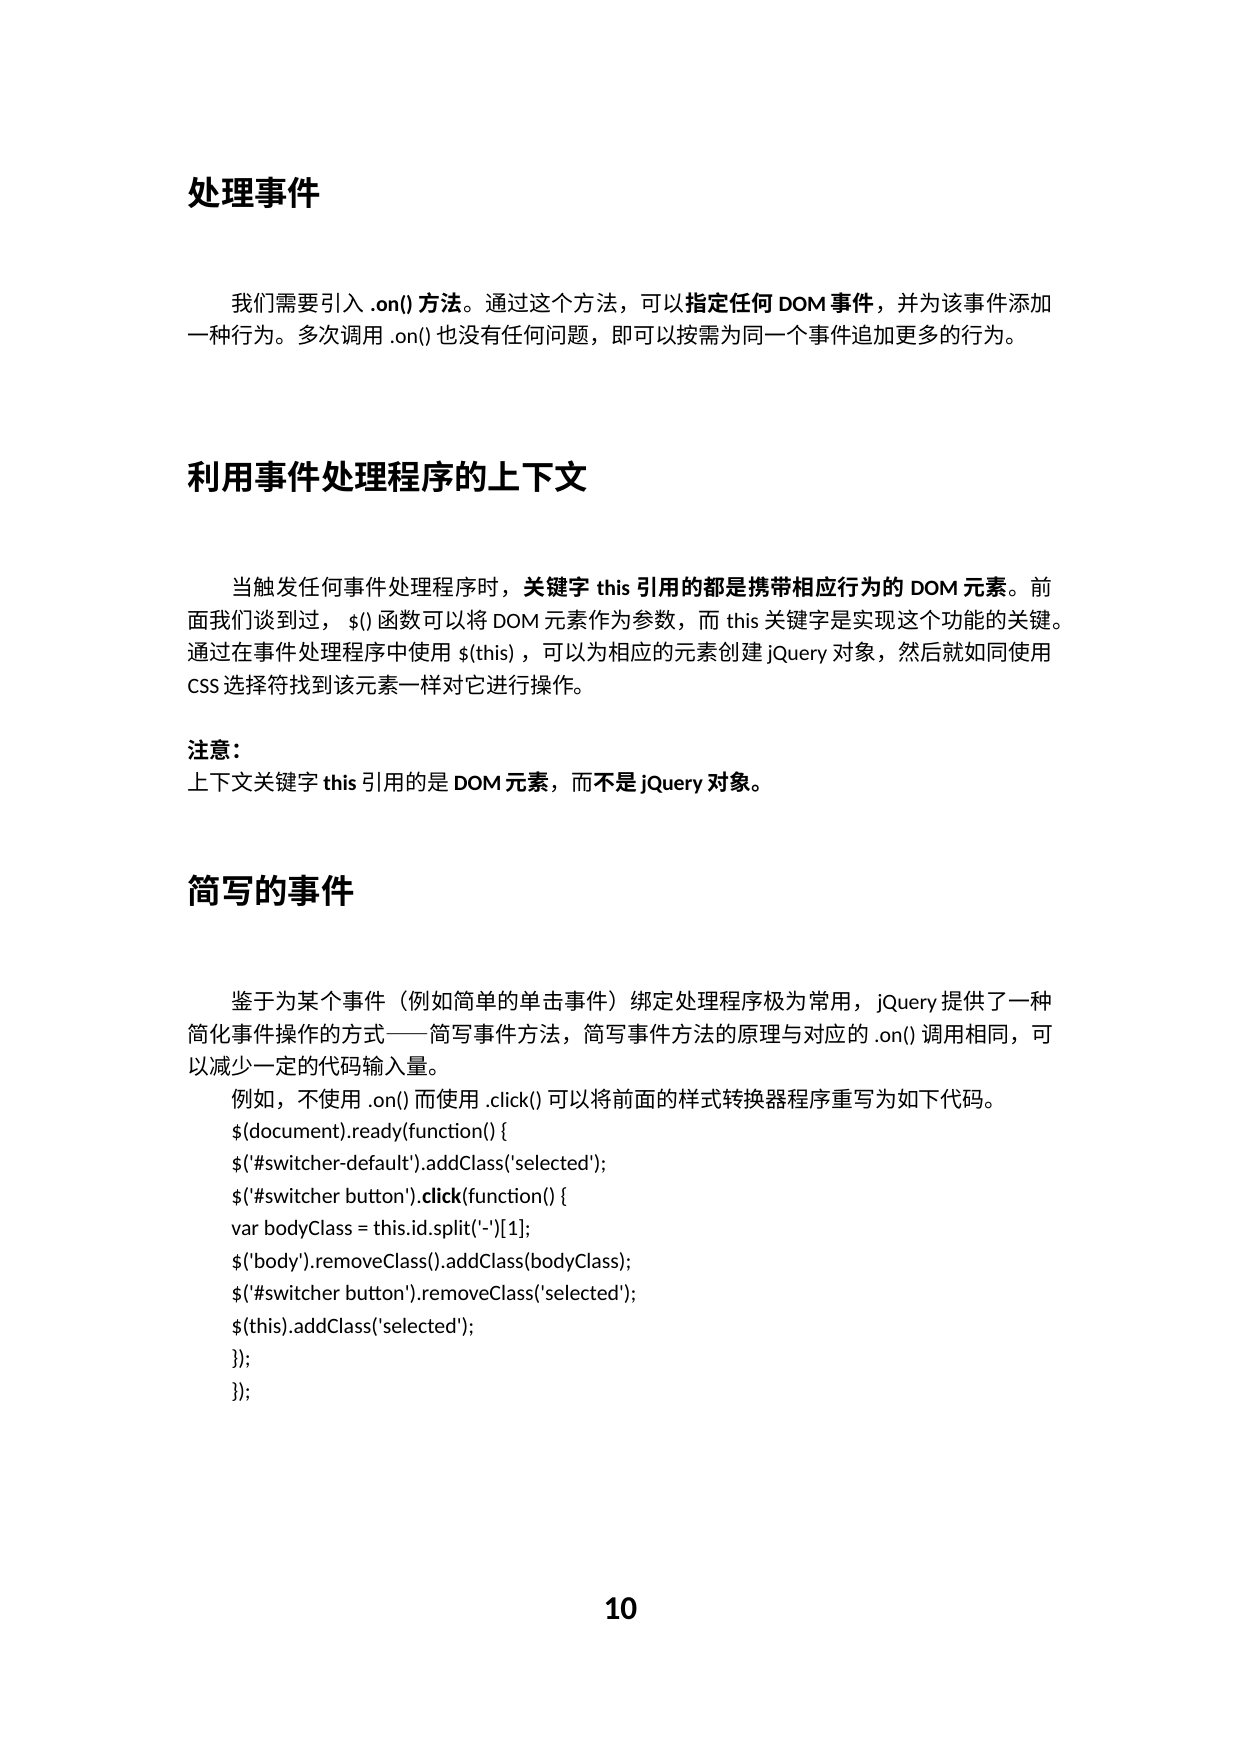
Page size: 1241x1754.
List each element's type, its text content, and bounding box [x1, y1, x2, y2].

text }); [187, 1341, 1053, 1374]
text 例如，不使用 .on() 而使用 .click() 可以将前面的样式转换器程序重写为如下代码。 [187, 1081, 1053, 1114]
text 当触发任何事件处理程序时，关键字 this 引用的都是携带相应行为的DOM元素。前面我们谈到过， $() 函数可以将DOM元素作为参数，而 this 关键字是实现这个功能的关键。通过在事件处理程序中使用 $(this) ，可以为相应的元素创建jQuery对象，然后就如同使用CSS选择符找到该元素一样对它进行操作。 [187, 570, 1053, 700]
text $(this).addClass('selected'); [187, 1309, 1053, 1341]
subtitle 利用事件处理程序的上下文 [187, 442, 1053, 507]
text var bodyClass = this.id.split('-')[1]; [187, 1211, 1053, 1244]
subtitle 处理事件 [187, 158, 1053, 223]
text $('#switcher button').click(function() { [187, 1179, 1053, 1211]
text $('#switcher button').removeClass('selected'); [187, 1276, 1053, 1309]
text $(document).ready(function() { [187, 1114, 1053, 1146]
subtitle 简写的事件 [187, 857, 1053, 922]
text 上下文关键字this 引用的是DOM元素，而不是jQuery对象。 [187, 765, 1053, 797]
text 鉴于为某个事件（例如简单的单击事件）绑定处理程序极为常用，jQuery提供了一种简化事件操作的方式——简写事件方法，简写事件方法的原理与对应的 .on() 调用相同，可以减少一定的代码输入量。 [187, 984, 1053, 1081]
text 我们需要引入 .on() 方法。通过这个方法，可以指定任何DOM事件，并为该事件添加一种行为。多次调用 .on() 也没有任何问题，即可以按需为同一个事件追加更多的行为。 [187, 285, 1053, 350]
text $('body').removeClass().addClass(bodyClass); [187, 1244, 1053, 1276]
text $('#switcher-default').addClass('selected'); [187, 1146, 1053, 1179]
text }); [187, 1374, 1053, 1406]
text 注意： [187, 732, 1053, 765]
